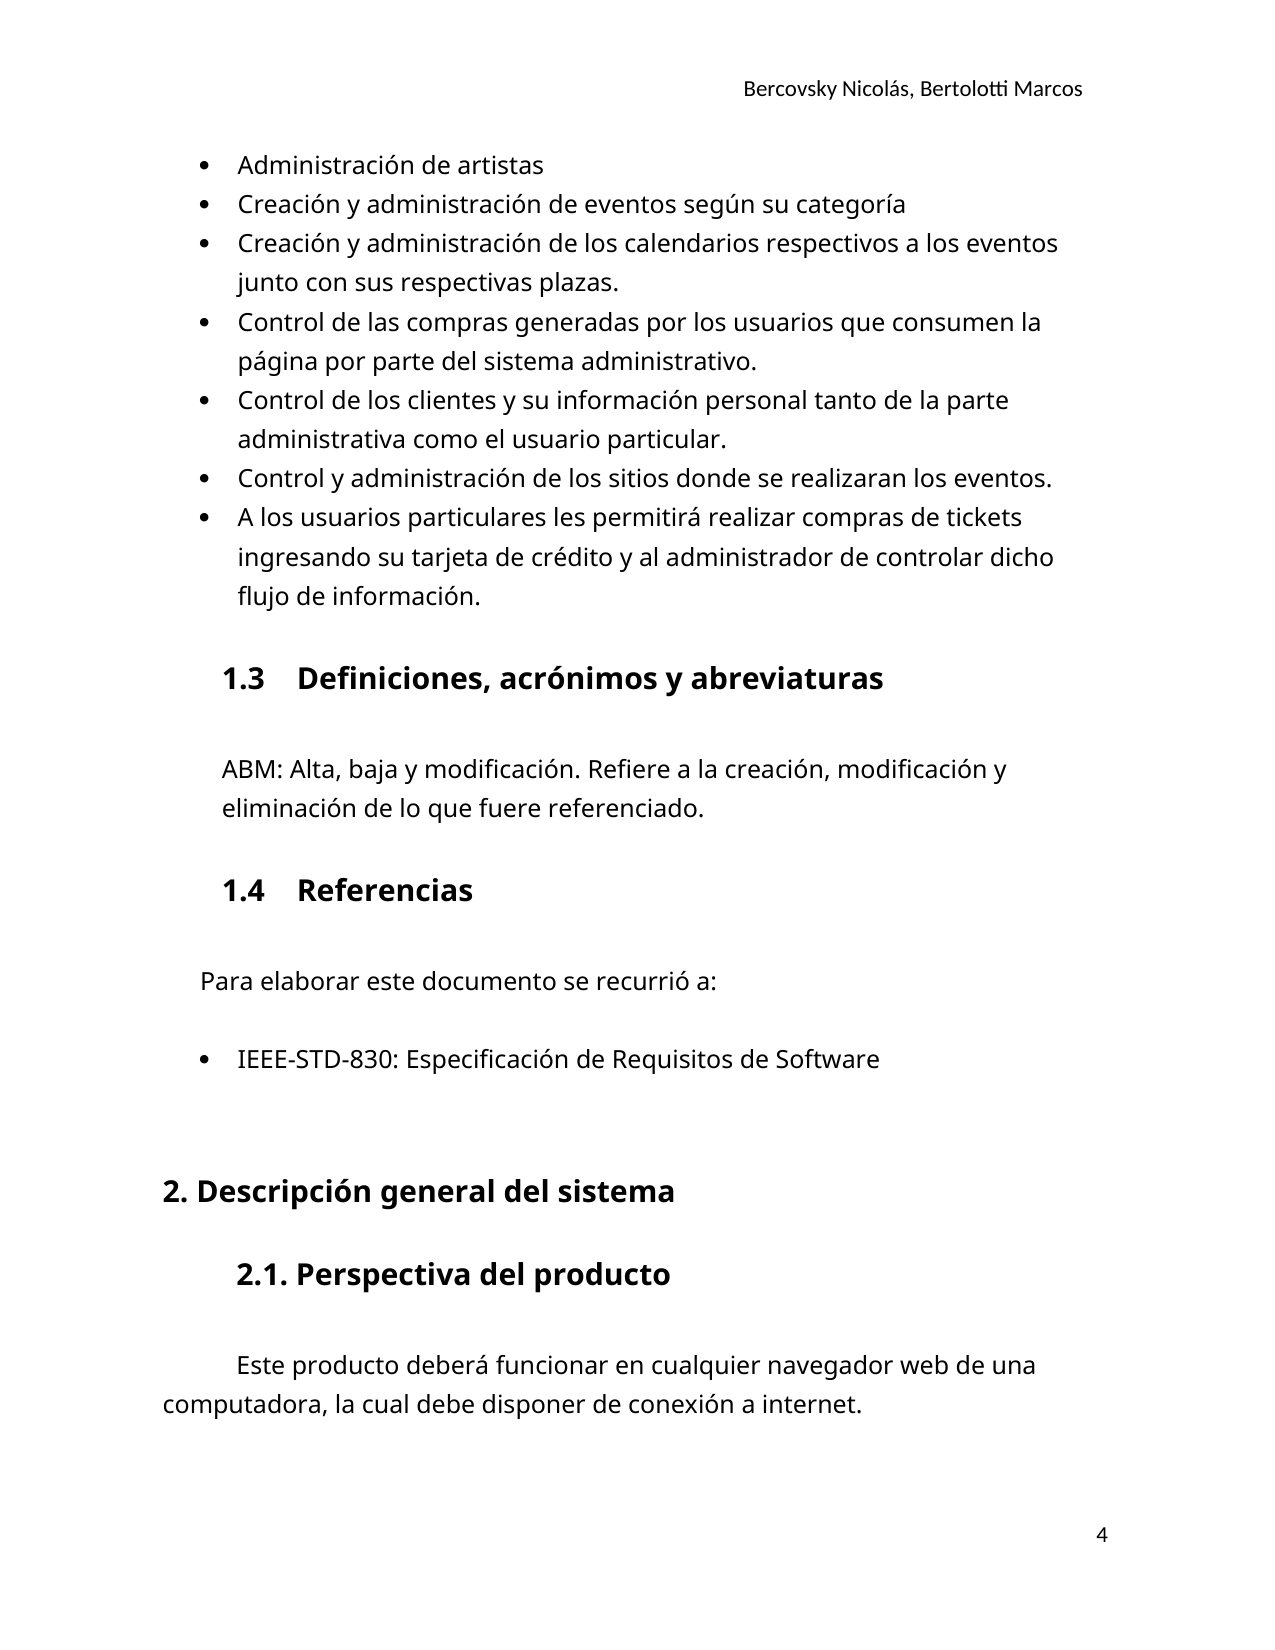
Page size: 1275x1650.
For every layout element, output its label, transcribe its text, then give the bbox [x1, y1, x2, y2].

list Control y administración de los sitios donde se realizaran los eventos. [200, 461, 1107, 495]
text Para elaborar este documento se recurrió a: [162, 963, 1107, 997]
list IEEE-STD-830: Especificación de Requisitos de Software [200, 1042, 1107, 1076]
list Control de las compras generadas por los usuarios que consumen la página por parte del sistema administrativo. [200, 304, 1107, 377]
list Referencias [222, 869, 1107, 910]
list Creación y administración de eventos según su categoría [200, 187, 1107, 221]
list Control de los clientes y su información personal tanto de la parte administrativa como el usuario particular. [200, 383, 1107, 456]
text 2. Descripción general del sistema [162, 1170, 1107, 1212]
list Definiciones, acrónimos y abreviaturas [222, 657, 1107, 698]
text Este producto deberá funcionar en cualquier navegador web de una computadora, la cual debe disponer de conexión a internet. [162, 1347, 1107, 1421]
list A los usuarios particulares les permitirá realizar compras de tickets ingresando su tarjeta de crédito y al administrador de controlar dicho flujo de información. [200, 500, 1107, 612]
text 2.1. Perspectiva del producto [162, 1253, 1107, 1294]
list Administración de artistas [200, 148, 1107, 182]
list Creación y administración de los calendarios respectivos a los eventos junto con sus respectivas plazas. [200, 226, 1107, 299]
text ABM: Alta, baja y modificación. Refiere a la creación, modificación y eliminación de lo que fuere referenciado. [222, 751, 1107, 824]
